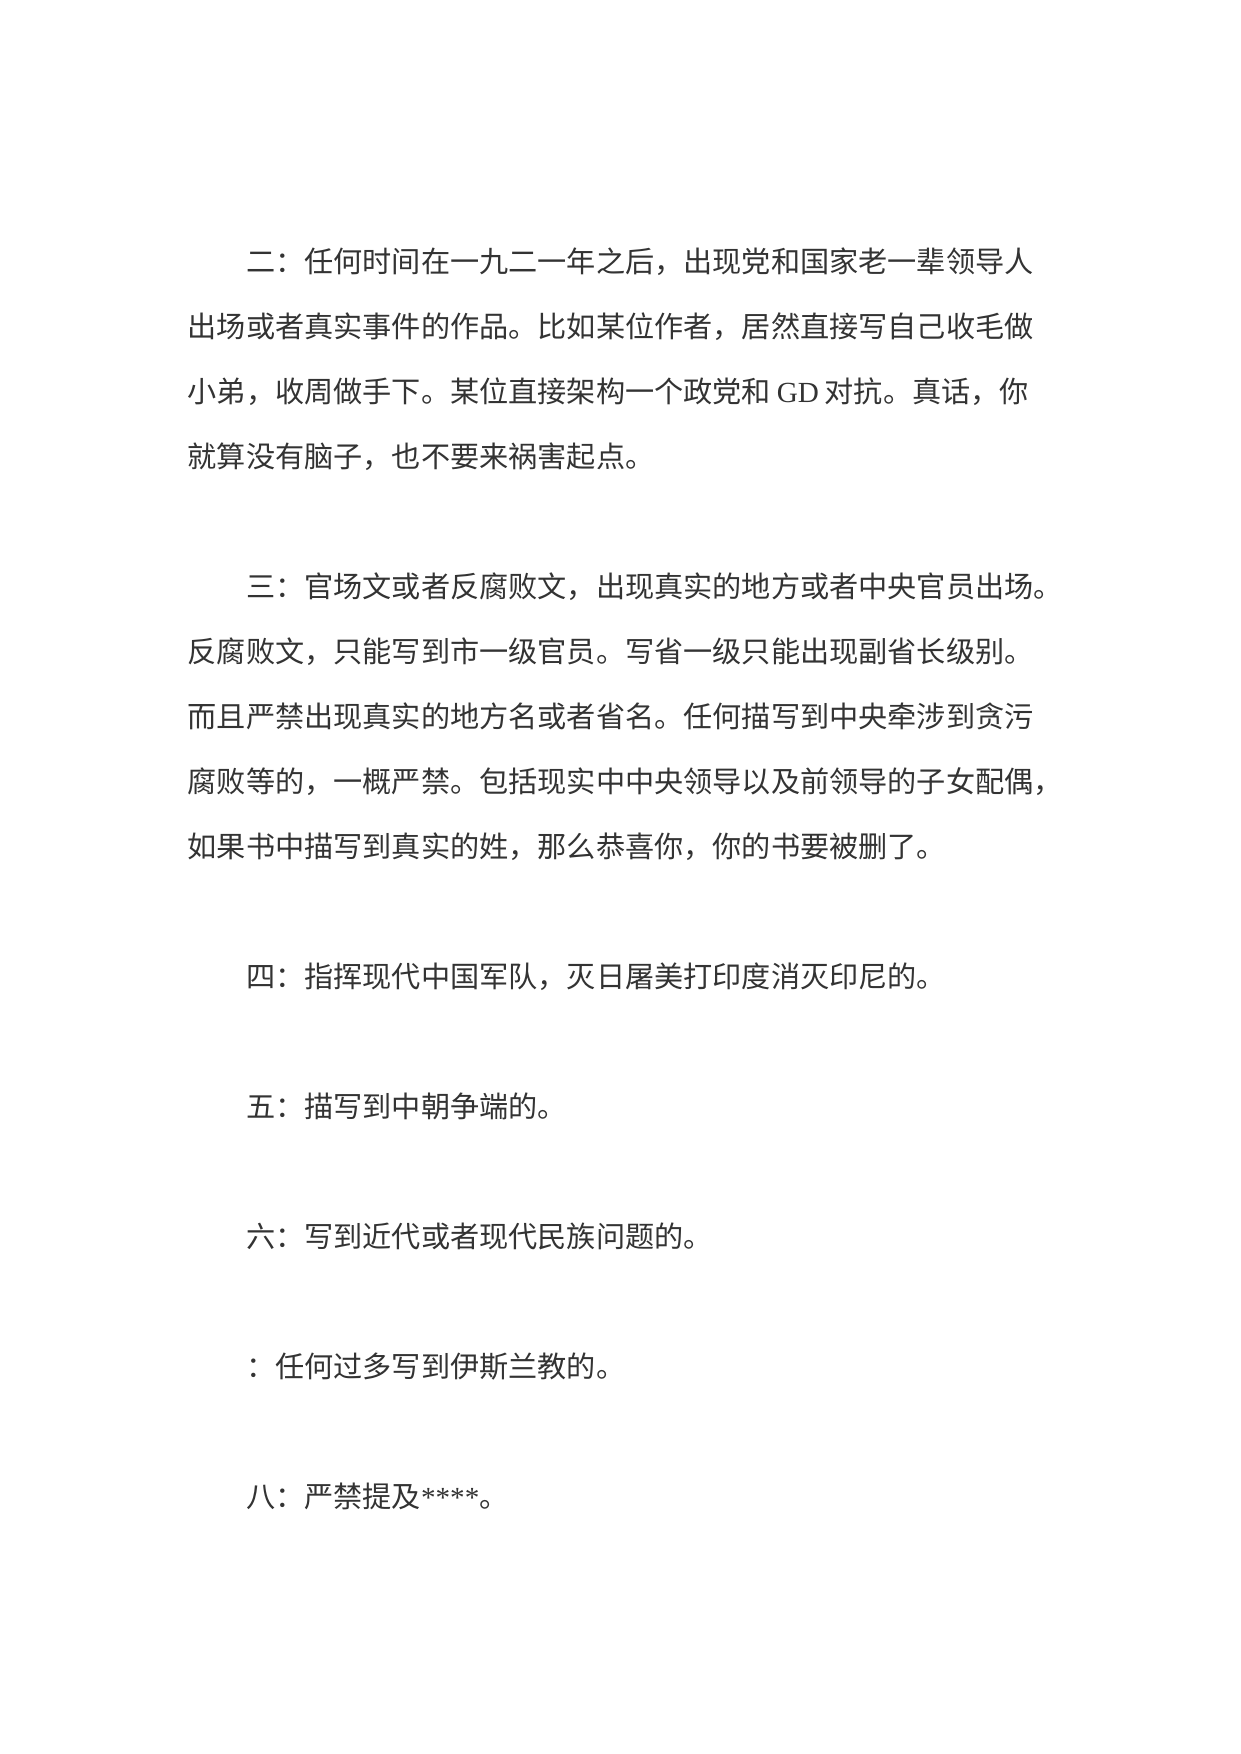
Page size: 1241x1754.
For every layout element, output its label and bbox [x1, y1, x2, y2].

text [187, 162, 1053, 1527]
